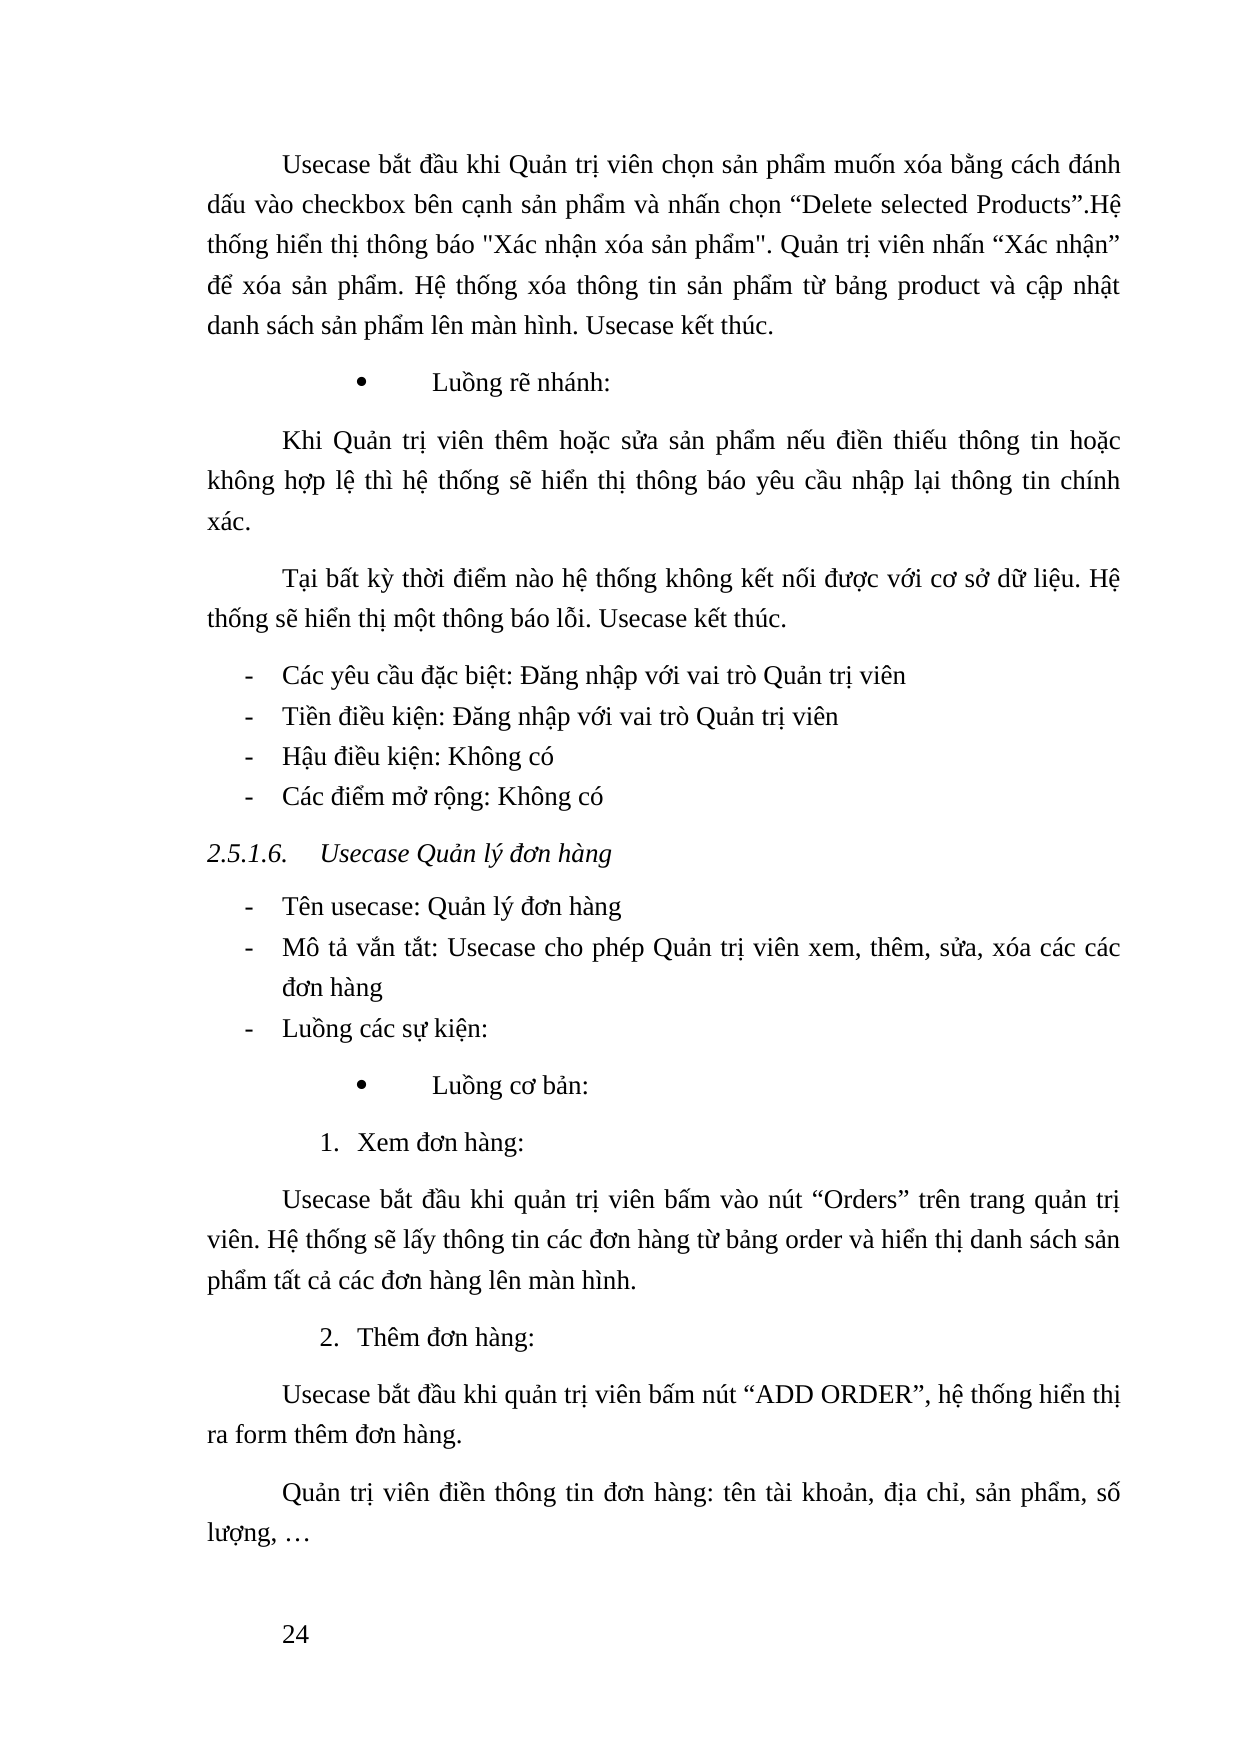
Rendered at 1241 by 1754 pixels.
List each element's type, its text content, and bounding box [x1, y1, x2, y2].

text Usecase bắt đầu khi quản trị viên bấm nút “ADD ORDER”, hệ thống hiển thị ra form thêm đơn hàng. [207, 1378, 1122, 1450]
list Tên usecase: Quản lý đơn hàng [244, 890, 1122, 922]
text Usecase bắt đầu khi Quản trị viên chọn sản phẩm muốn xóa bằng cách đánh dấu vào checkbox bên cạnh sản phẩm và nhấn chọn “Delete selected Products”.Hệ thống hiển thị thông báo "Xác nhận xóa sản phẩm". Quản trị viên nhấn “Xác nhận” để xóa sản phẩm. Hệ thống xóa thông tin sản phẩm từ bảng product và cập nhật danh sách sản phẩm lên màn hình. Usecase kết thúc. [207, 148, 1122, 341]
list Luồng các sự kiện: [244, 1012, 1122, 1043]
list Các điểm mở rộng: Không có [244, 780, 1122, 812]
text Luồng cơ bản: [282, 1069, 1122, 1100]
text Luồng rẽ nhánh: [282, 366, 1122, 398]
list Tiền điều kiện: Đăng nhập với vai trò Quản trị viên [244, 699, 1122, 731]
list Xem đơn hàng: [319, 1126, 1122, 1157]
text Tại bất kỳ thời điểm nào hệ thống không kết nối được với cơ sở dữ liệu. Hệ thống sẽ hiển thị một thông báo lỗi. Usecase kết thúc. [207, 562, 1122, 633]
list Hậu điều kiện: Không có [244, 740, 1122, 771]
subtitle Usecase Quản lý đơn hàng [207, 837, 1122, 869]
text Quản trị viên điền thông tin đơn hàng: tên tài khoản, địa chỉ, sản phẩm, số lượng, … [207, 1476, 1122, 1547]
list Mô tả vắn tắt: Usecase cho phép Quản trị viên xem, thêm, sửa, xóa các các đơn hàng [244, 931, 1122, 1002]
list Các yêu cầu đặc biệt: Đăng nhập với vai trò Quản trị viên [244, 659, 1122, 690]
list Thêm đơn hàng: [319, 1321, 1122, 1352]
text Khi Quản trị viên thêm hoặc sửa sản phẩm nếu điền thiếu thông tin hoặc không hợp lệ thì hệ thống sẽ hiển thị thông báo yêu cầu nhập lại thông tin chính xác. [207, 424, 1122, 536]
